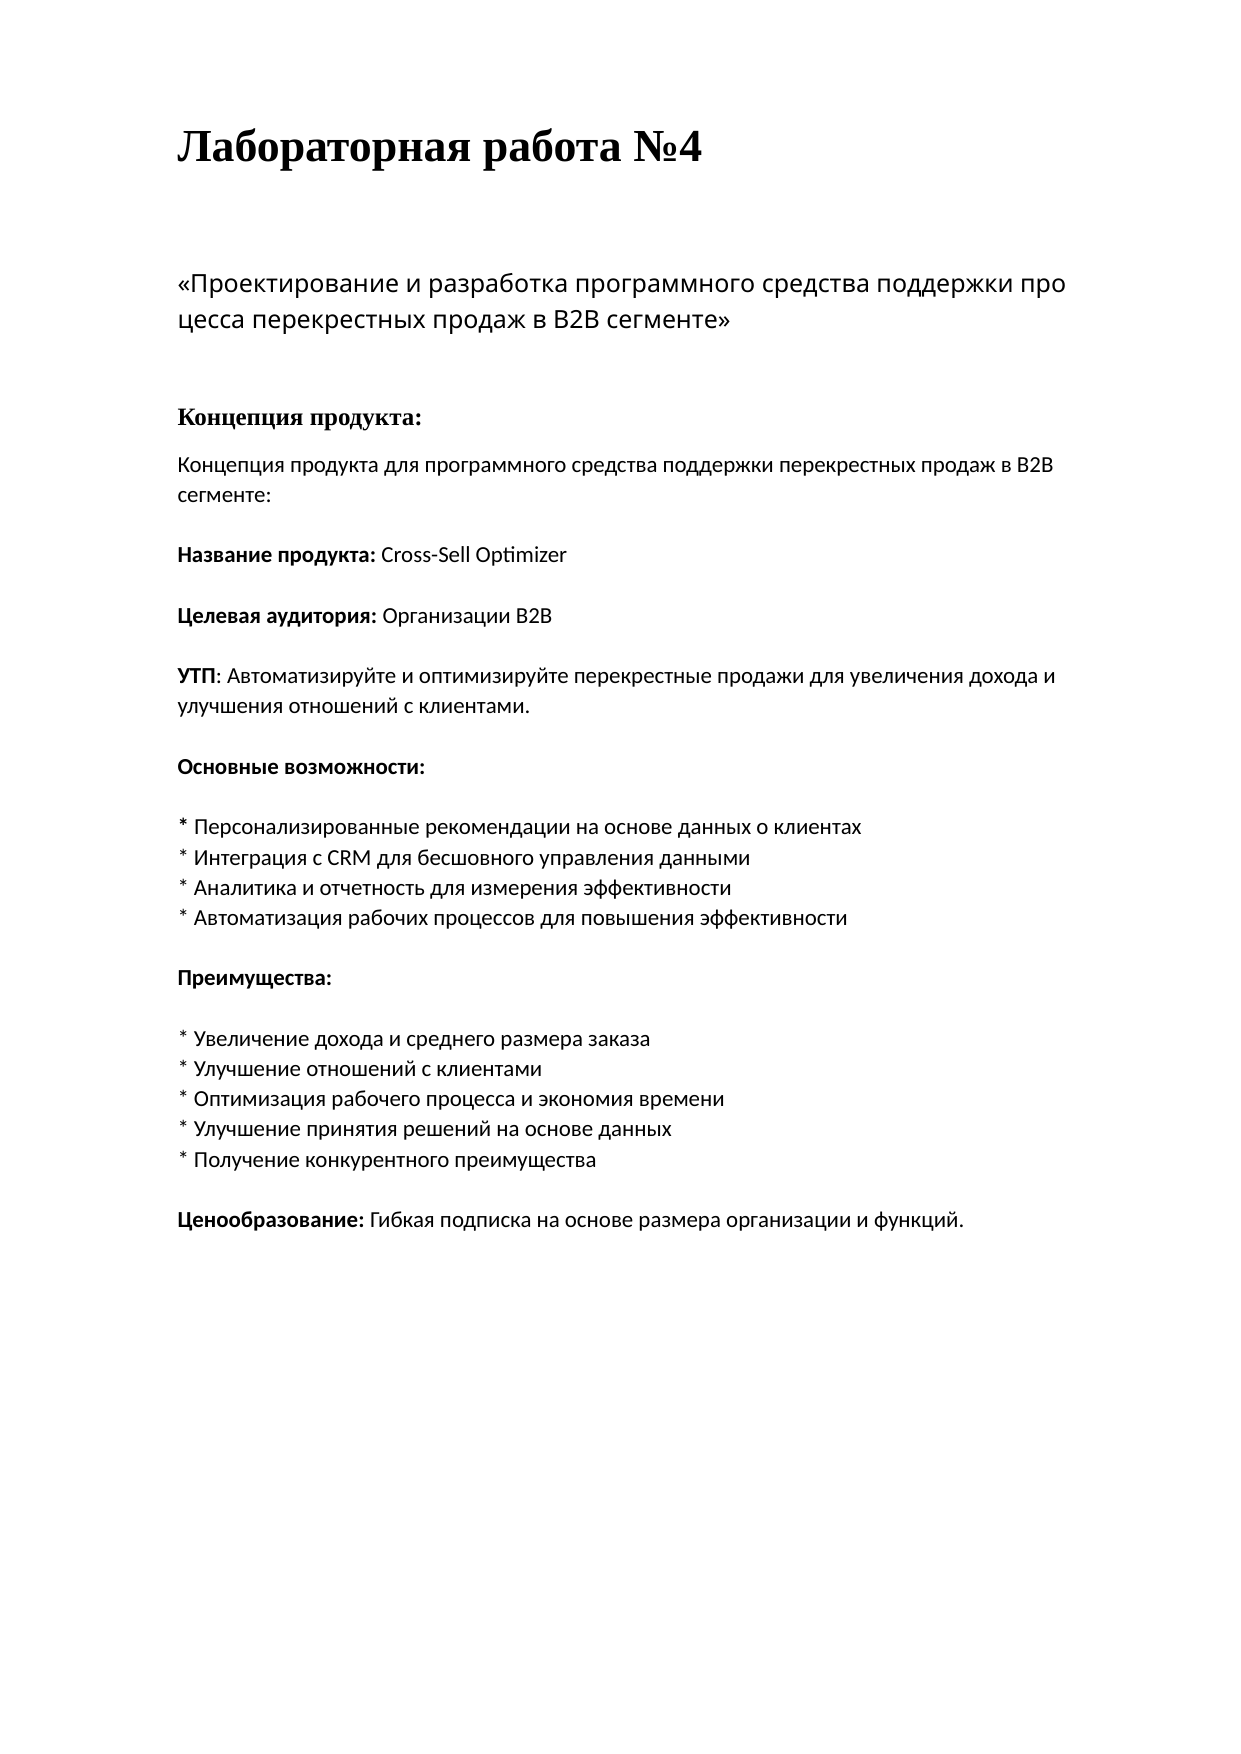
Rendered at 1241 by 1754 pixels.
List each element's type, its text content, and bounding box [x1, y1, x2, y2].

text Концепция продукта для программного средства поддержки перекрестных продаж в B2B сегменте: Название продукта: Cross-Sell Optimizer Целевая аудитория: Организации B2B УТП: Автоматизируйте и оптимизируйте перекрестные продажи для увеличения дохода и улучшения отношений с клиентами. Основные возможности: * Персонализированные рекомендации на основе данных о клиентах * Интеграция с CRM для бесшовного управления данными * Аналитика и отчетность для измерения эффективности * Автоматизация рабочих процессов для повышения эффективности Преимущества: * Увеличение дохода и среднего размера заказа * Улучшение отношений с клиентами * Оптимизация рабочего процесса и экономия времени * Улучшение принятия решений на основе данных * Получение конкурентного преимущества Ценообразование: Гибкая подписка на основе размера организации и функций. [177, 450, 1152, 1233]
text Лабораторная работа №4 [177, 118, 1152, 171]
text Концепция продукта: [177, 402, 1152, 431]
text «Проектирование и разработка программного средства поддержки про цесса перекрестных продаж в B2B сегменте» [177, 265, 1152, 336]
